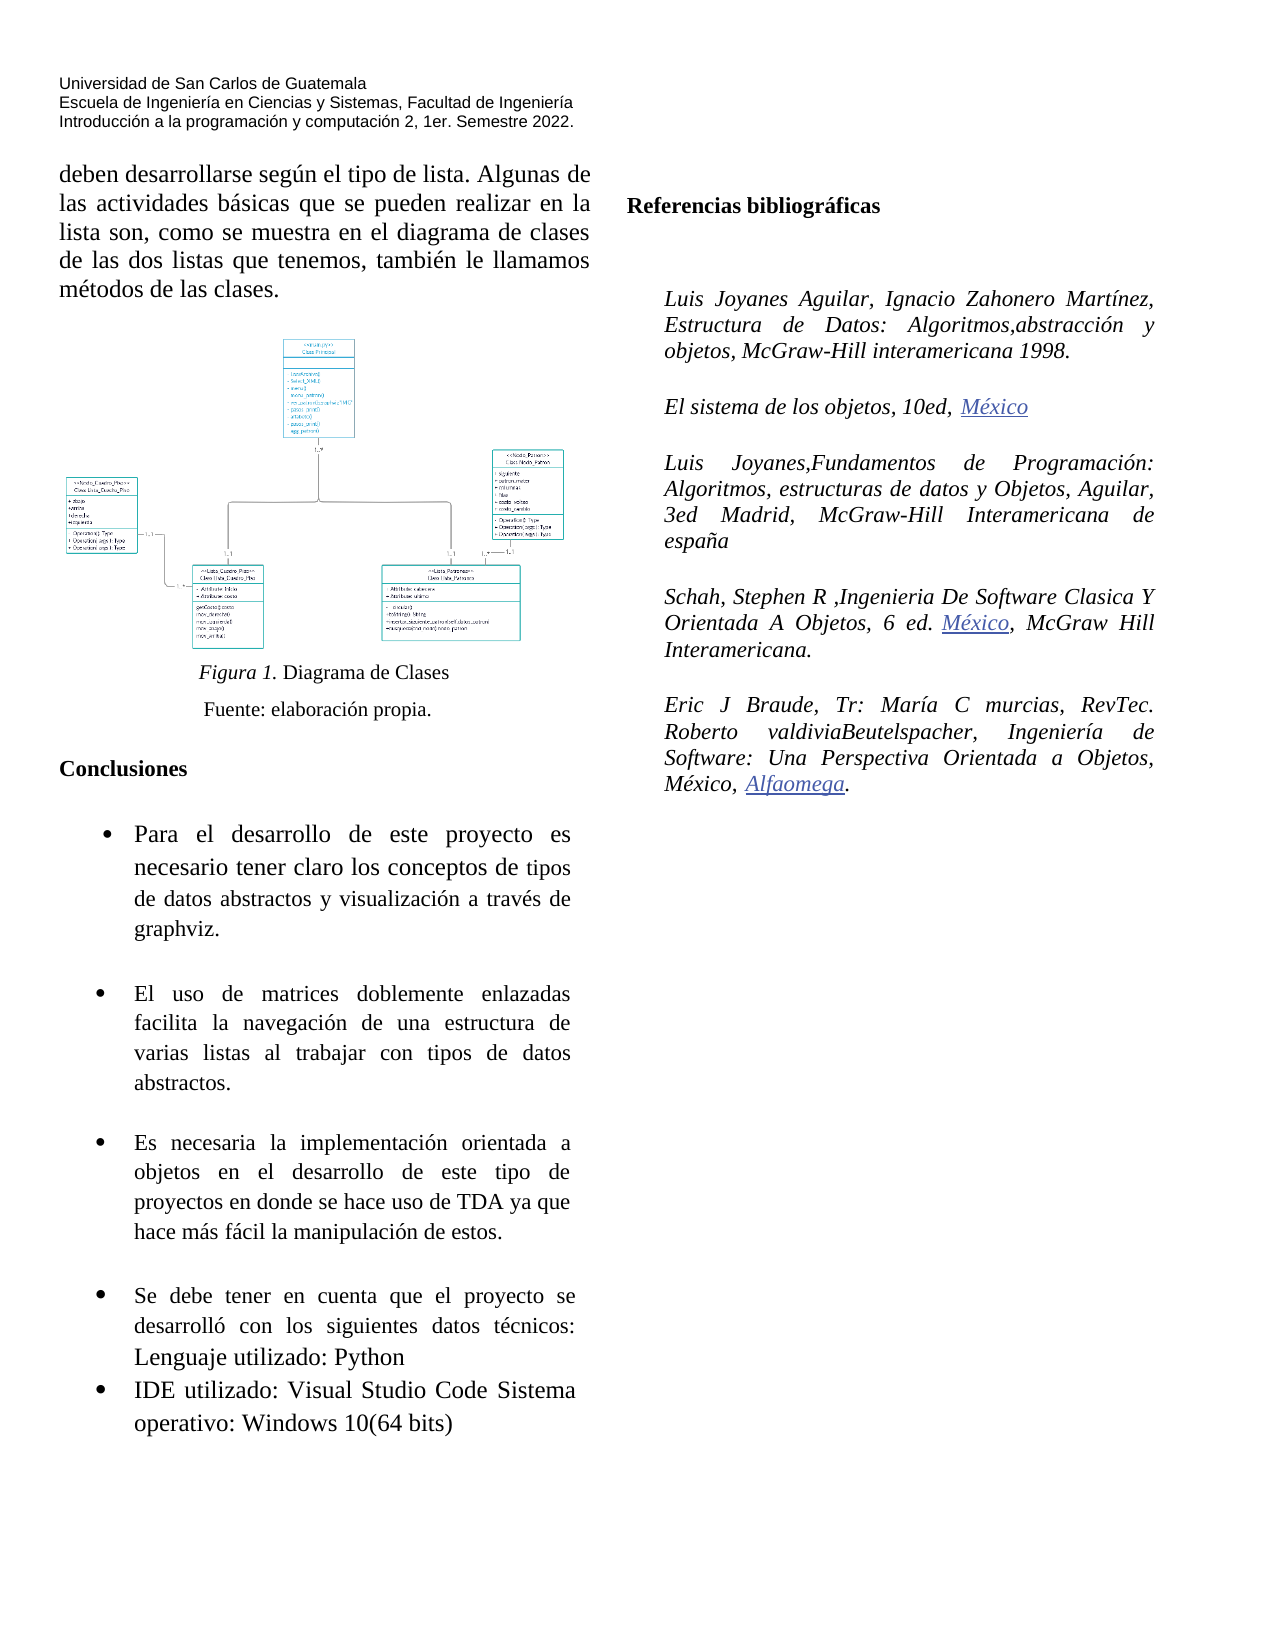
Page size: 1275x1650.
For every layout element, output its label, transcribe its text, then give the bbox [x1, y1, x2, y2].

text Eric J Braude, Tr: María C murcias, RevTec. Roberto valdiviaBeutelspacher, Ingeniería de Software: Una Perspectiva Orientada a Objetos, México, Alfaomega. [664, 691, 1157, 797]
picture [58, 331, 571, 656]
text Fuente: elaboración propia. [46, 697, 589, 721]
text Schah, Stephen R ,Ingenieria De Software Clasica Y Orientada A Objetos, 6 ed. México, McGraw Hill Interamericana. [664, 583, 1157, 662]
text Luis Joyanes Aguilar, Ignacio Zahonero Martínez, Estructura de Datos: Algoritmos,abstracción y objetos, McGraw-Hill interamericana 1998. [664, 285, 1157, 364]
text Conclusiones [59, 755, 589, 781]
text Figura 1. Diagrama de Clases [59, 660, 589, 684]
text El sistema de los objetos, 10ed, México [664, 393, 1157, 419]
list El uso de matrices doblemente enlazadas facilita la navegación de una estructura de varias listas al trabajar con tipos de datos abstractos. [96, 979, 571, 1095]
list Para el desarrollo de este proyecto es necesario tener claro los conceptos de tipos de datos abstractos y visualización a través de graphviz. [103, 819, 571, 941]
list Se debe tener en cuenta que el proyecto se desarrolló con los siguientes datos técnicos: Lenguaje utilizado: Python [96, 1282, 576, 1371]
list Es necesaria la implementación orientada a objetos en el desarrollo de este tipo de proyectos en donde se hace uso de TDA ya que hace más fácil la manipulación de estos. [96, 1129, 571, 1244]
text Luis Joyanes,Fundamentos de Programación: Algoritmos, estructuras de datos y Objetos, Aguilar, 3ed Madrid, McGraw-Hill Interamericana de españa [664, 448, 1157, 554]
text Referencias bibliográficas [627, 192, 1157, 219]
list IDE utilizado: Visual Studio Code Sistema operativo: Windows 10(64 bits) [96, 1376, 576, 1437]
